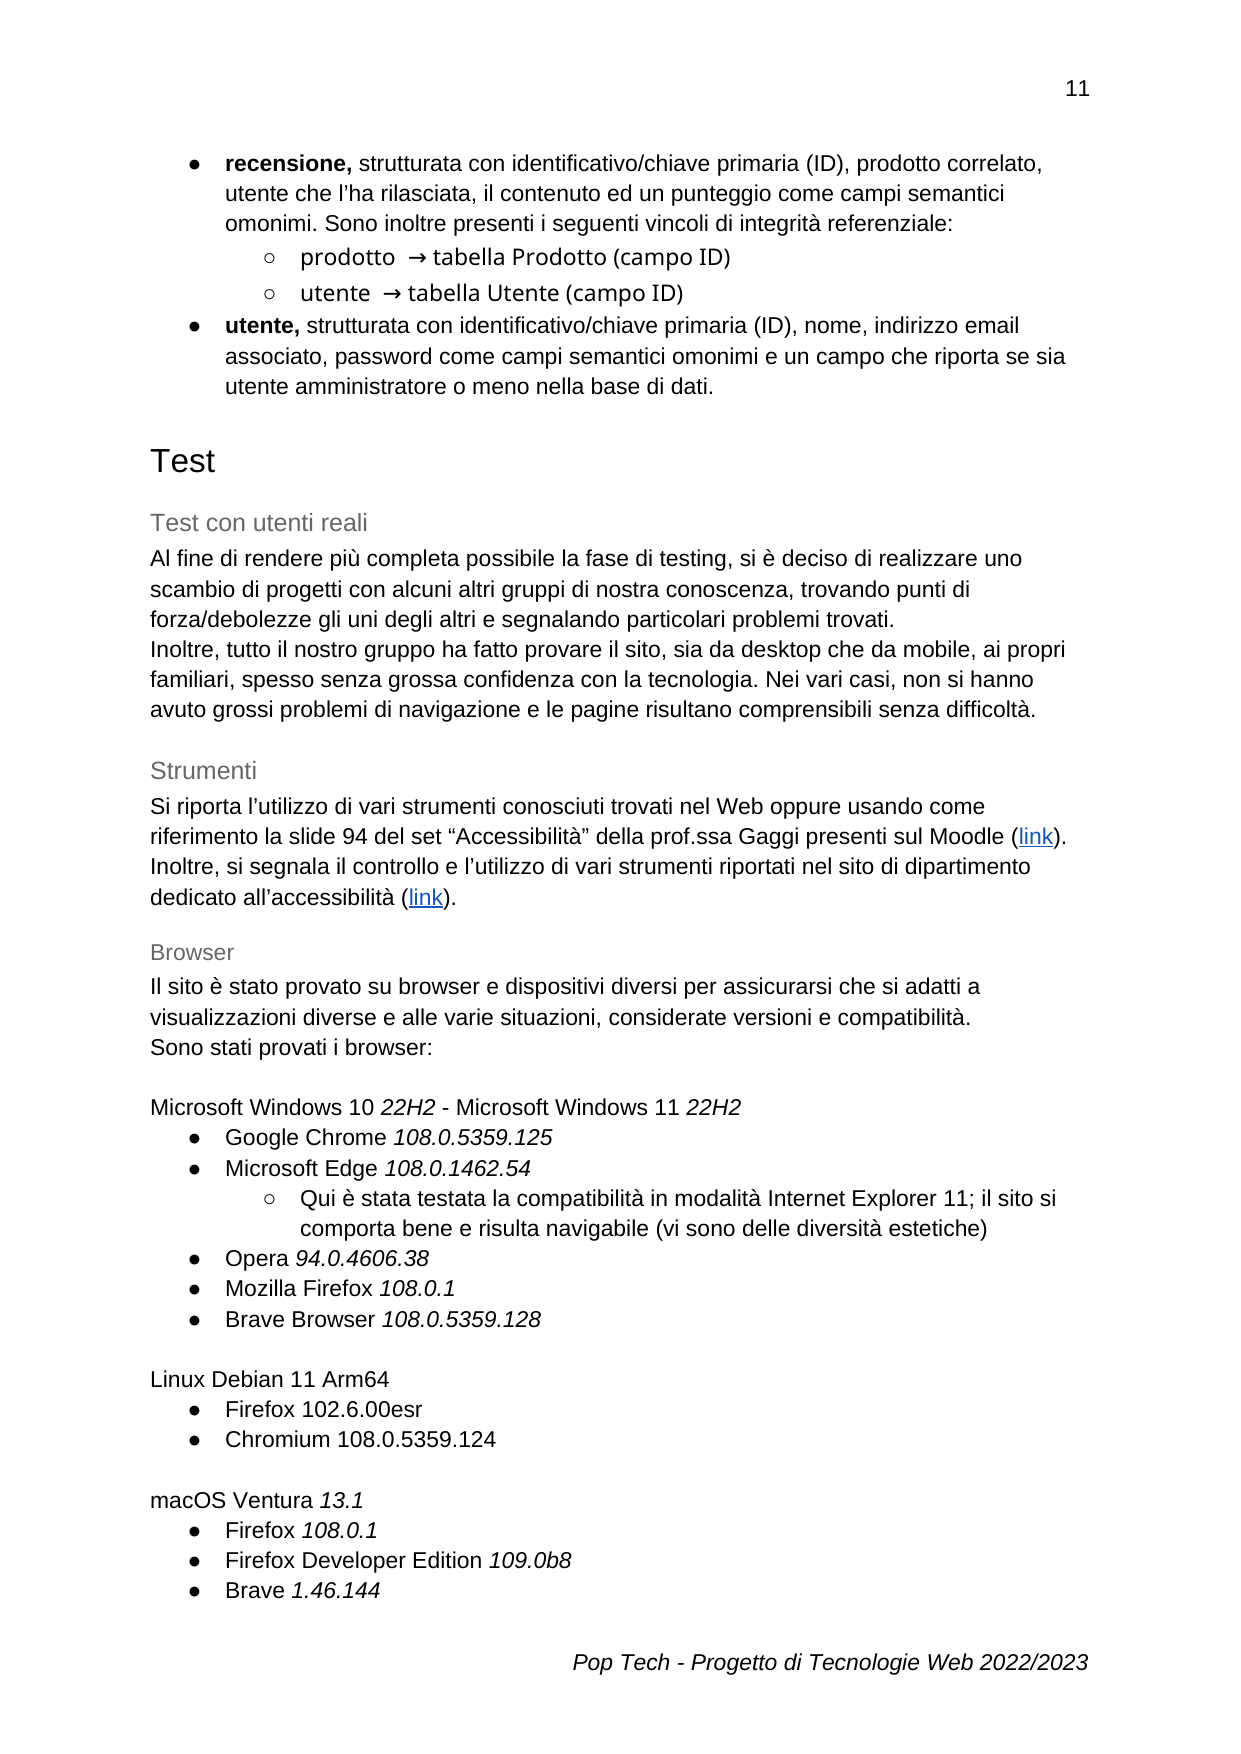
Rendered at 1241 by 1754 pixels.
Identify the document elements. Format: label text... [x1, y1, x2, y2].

text Linux Debian 11 Arm64 [150, 1366, 1090, 1392]
list Opera 94.0.4606.38 [187, 1245, 1090, 1272]
list utente → tabella Utente (campo ID) [262, 277, 1090, 308]
list Qui è stata testata la compatibilità in modalità Internet Explorer 11; il sito si comporta bene e risulta navigabile (vi sono delle diversità estetiche) [262, 1185, 1090, 1241]
list Chromium 108.0.5359.124 [187, 1426, 1090, 1453]
list recensione, strutturata con identificativo/chiave primaria (ID), prodotto correlato, utente che l’ha rilasciata, il contenuto ed un punteggio come campi semantici omonimi. Sono inoltre presenti i seguenti vincoli di integrità referenziale: [187, 150, 1090, 237]
list Firefox 108.0.1 [187, 1517, 1090, 1543]
list Brave 1.46.144 [187, 1577, 1090, 1604]
text Il sito è stato provato su browser e dispositivi diversi per assicurarsi che si adatti a visualizzazioni diverse e alle varie situazioni, considerate versioni e compatibilità. [150, 973, 1090, 1030]
subtitle Browser [150, 939, 1090, 965]
text Si riporta l’utilizzo di vari strumenti conosciuti trovati nel Web oppure usando come riferimento la slide 94 del set “Accessibilità” della prof.ssa Gaggi presenti sul Moodle (link). [150, 793, 1090, 849]
list Microsoft Edge 108.0.1462.54 [187, 1154, 1090, 1181]
text Inoltre, si segnala il controllo e l’utilizzo di vari strumenti riportati nel sito di dipartimento dedicato all’accessibilità (link). [150, 853, 1090, 910]
list Mozilla Firefox 108.0.1 [187, 1275, 1090, 1302]
list Brave Browser 108.0.5359.128 [187, 1306, 1090, 1332]
list Google Chrome 108.0.5359.125 [187, 1124, 1090, 1151]
text macOS Ventura 13.1 [150, 1487, 1090, 1513]
list utente, strutturata con identificativo/chiave primaria (ID), nome, indirizzo email associato, password come campi semantici omonimi e un campo che riporta se sia utente amministratore o meno nella base di dati. [187, 312, 1090, 399]
text Sono stati provati i browser: [150, 1034, 1090, 1060]
list prodotto → tabella Prodotto (campo ID) [262, 241, 1090, 272]
subtitle Test con utenti reali [150, 508, 1090, 537]
text Al fine di rendere più completa possibile la fase di testing, si è deciso di realizzare uno scambio di progetti con alcuni altri gruppi di nostra conoscenza, trovando punti di forza/debolezze gli uni degli altri e segnalando particolari problemi trovati. [150, 545, 1090, 632]
text Inoltre, tutto il nostro gruppo ha fatto provare il sito, sia da desktop che da mobile, ai propri familiari, spesso senza grossa confidenza con la tecnologia. Nei vari casi, non si hanno avuto grossi problemi di navigazione e le pagine risultano comprensibili senza difficoltà. [150, 636, 1090, 723]
list Firefox 102.6.00esr [187, 1396, 1090, 1423]
list Firefox Developer Edition 109.0b8 [187, 1547, 1090, 1574]
subtitle Test [150, 441, 1090, 479]
subtitle Strumenti [150, 756, 1090, 784]
text Microsoft Windows 10 22H2 - Microsoft Windows 11 22H2 [150, 1094, 1090, 1121]
